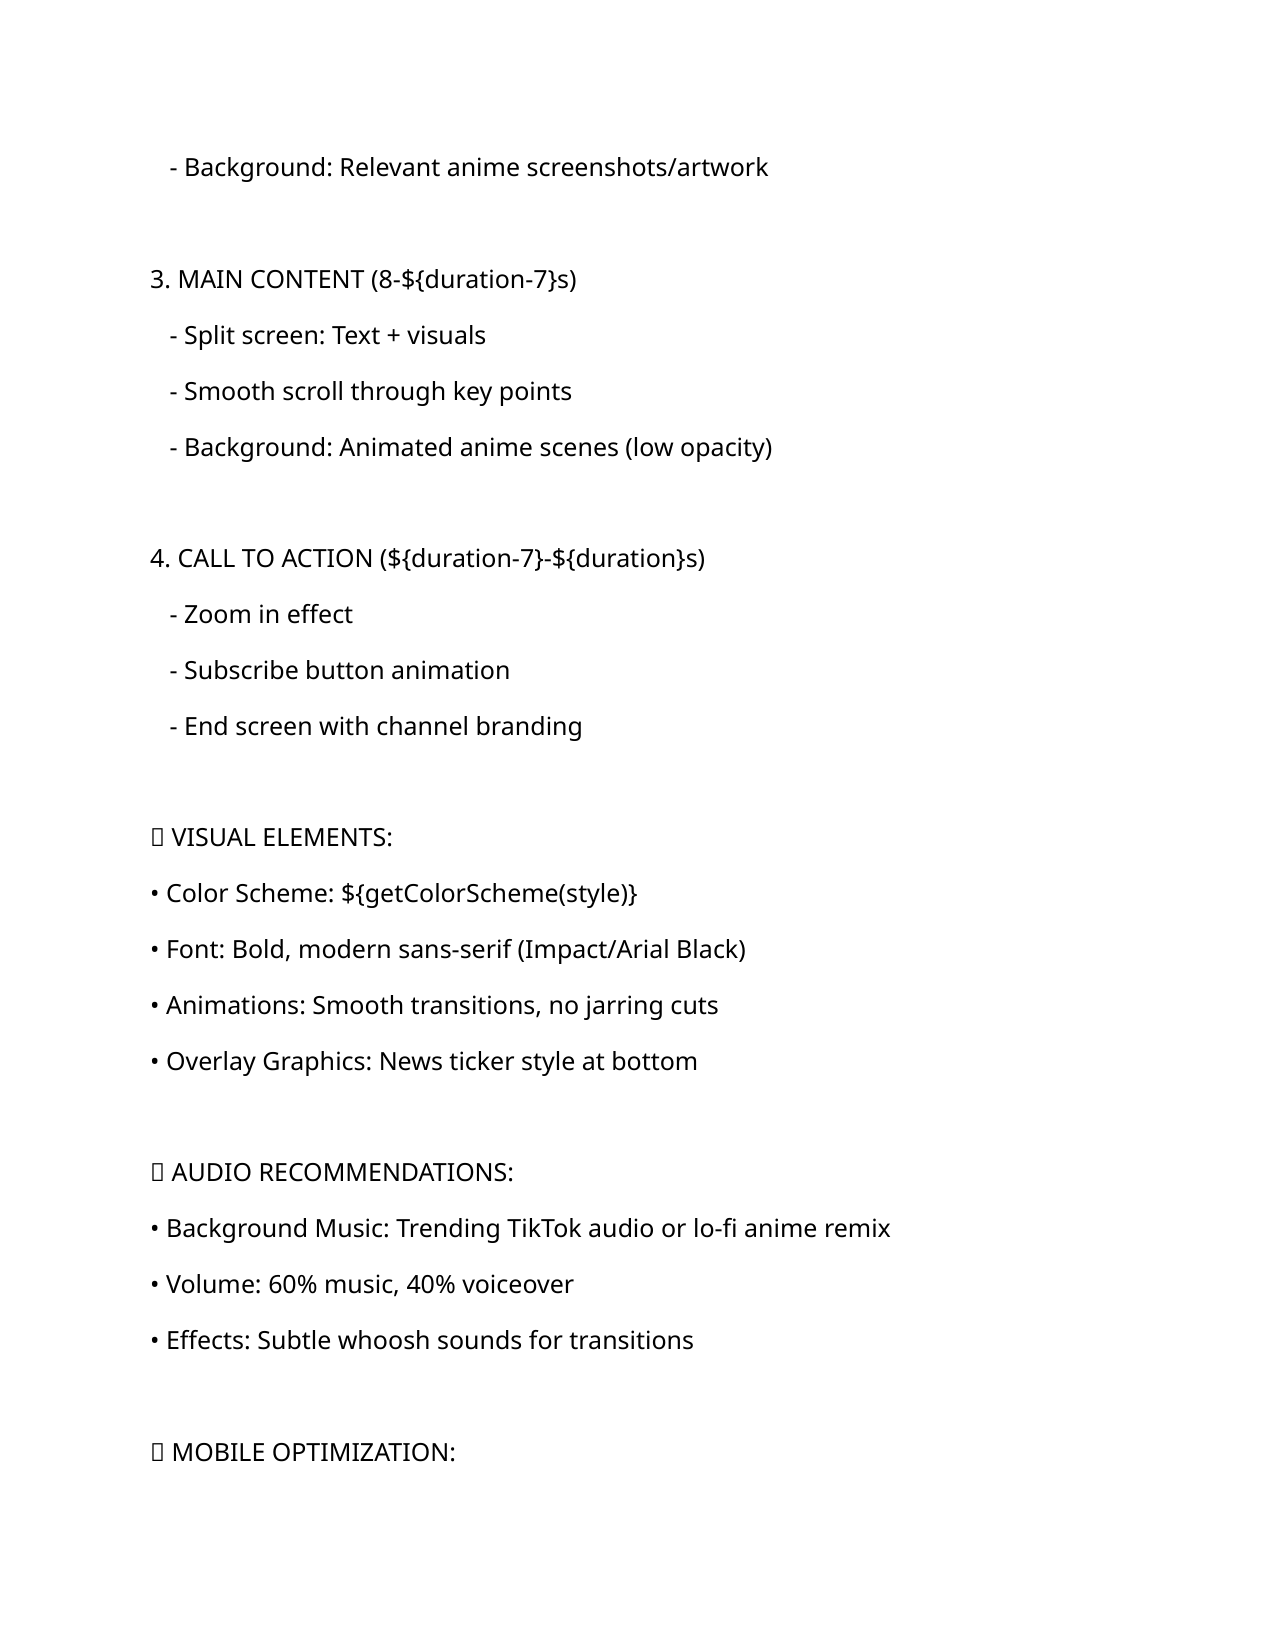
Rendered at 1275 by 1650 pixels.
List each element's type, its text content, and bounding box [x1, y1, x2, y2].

text - Background: Relevant anime screenshots/artwork [150, 150, 1125, 184]
text • Overlay Graphics: News ticker style at bottom [150, 1043, 1125, 1077]
text • Effects: Subtle whoosh sounds for transitions [150, 1322, 1125, 1357]
text 3. MAIN CONTENT (8-${duration-7}s) [150, 262, 1125, 296]
text • Color Scheme: ${getColorScheme(style)} [150, 876, 1125, 910]
text • Animations: Smooth transitions, no jarring cuts [150, 987, 1125, 1022]
text - Subscribe button animation [150, 652, 1125, 687]
text - Zoom in effect [150, 597, 1125, 631]
text 🎨 VISUAL ELEMENTS: [150, 820, 1125, 854]
text - End screen with channel branding [150, 708, 1125, 742]
text - Background: Animated anime scenes (low opacity) [150, 429, 1125, 463]
text - Split screen: Text + visuals [150, 317, 1125, 352]
text • Background Music: Trending TikTok audio or lo-fi anime remix [150, 1211, 1125, 1245]
text 🎵 AUDIO RECOMMENDATIONS: [150, 1155, 1125, 1189]
text • Volume: 60% music, 40% voiceover [150, 1267, 1125, 1301]
text • Font: Bold, modern sans-serif (Impact/Arial Black) [150, 932, 1125, 966]
text 4. CALL TO ACTION (${duration-7}-${duration}s) [150, 541, 1125, 575]
text 📱 MOBILE OPTIMIZATION: [150, 1434, 1125, 1468]
text - Smooth scroll through key points [150, 373, 1125, 407]
